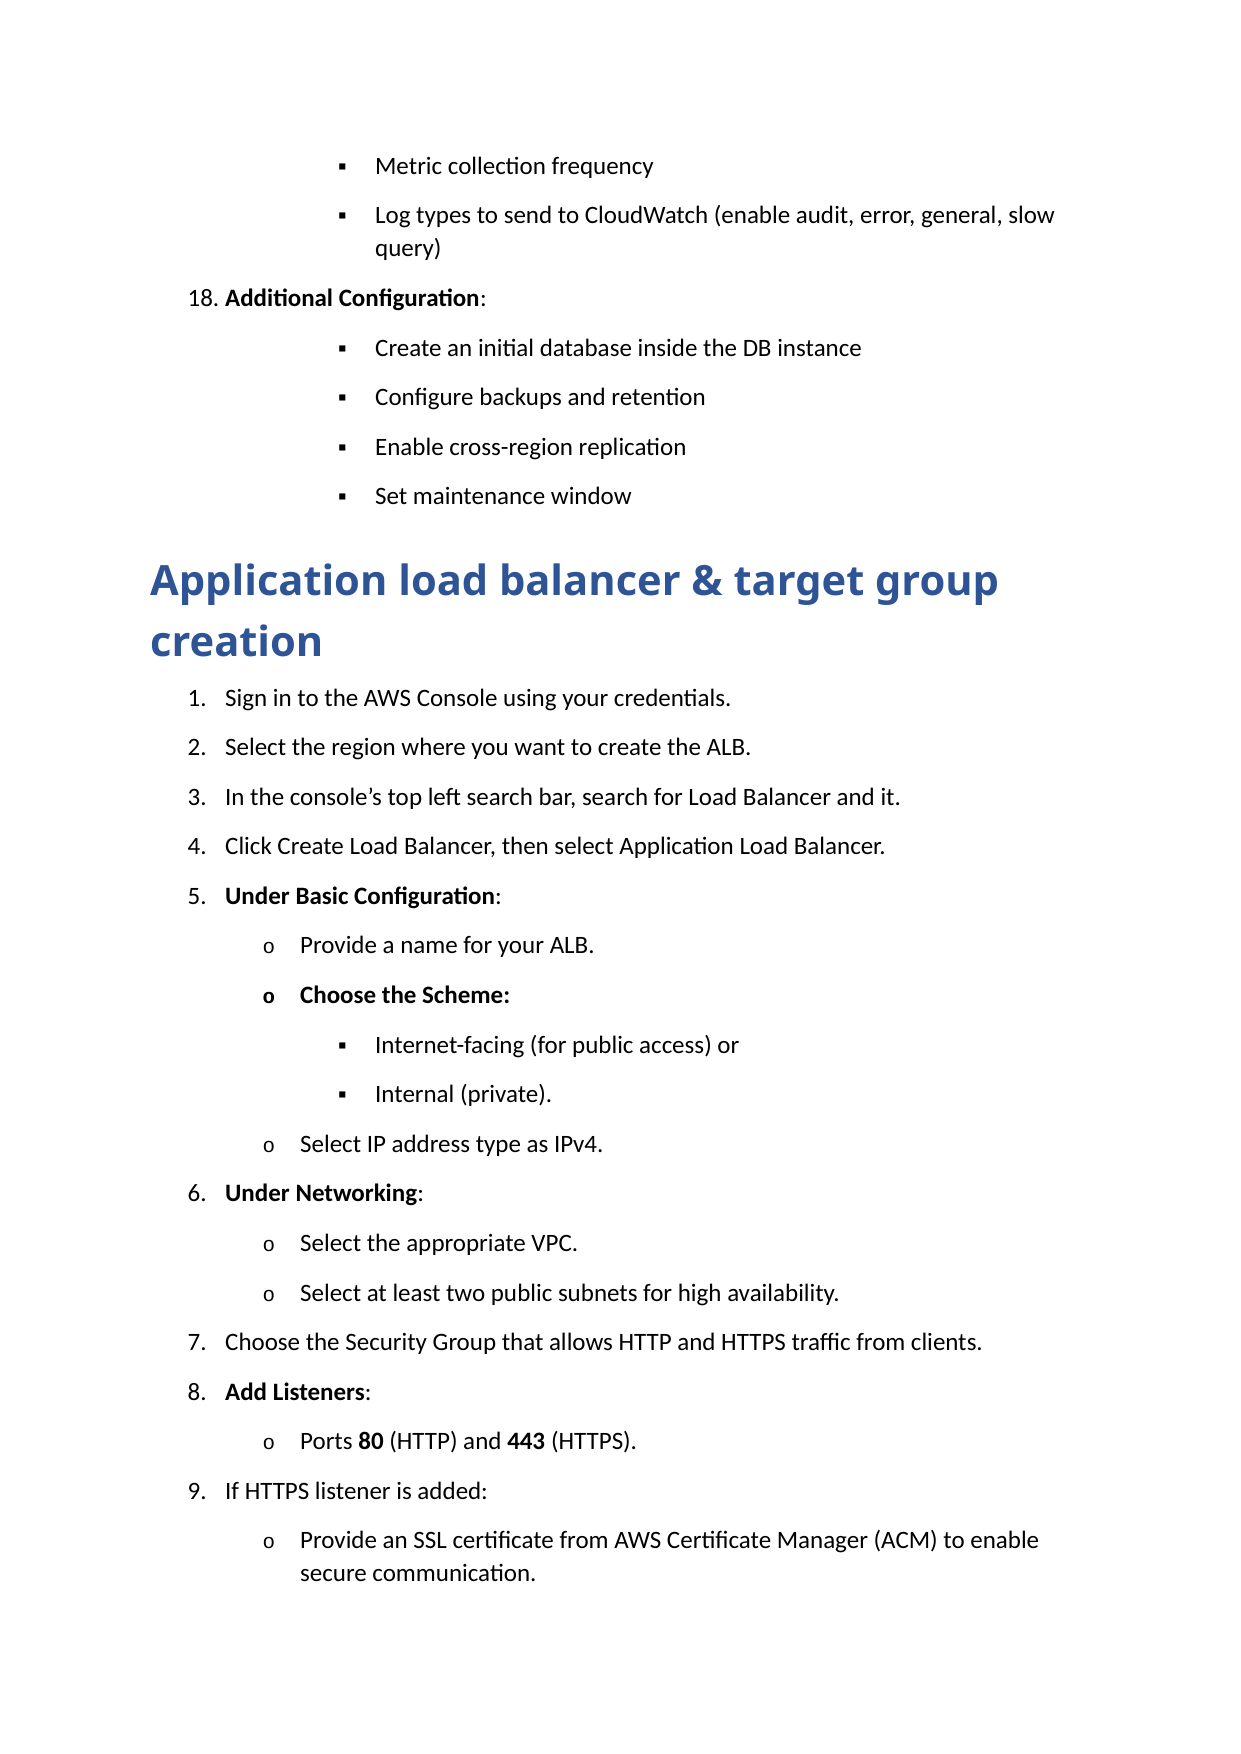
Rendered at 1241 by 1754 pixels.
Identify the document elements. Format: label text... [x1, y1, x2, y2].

list Add Listeners: [187, 1376, 1090, 1406]
subtitle Application load balancer & target group creation [150, 551, 1090, 669]
list Enable cross-region replication [337, 431, 1090, 461]
list Create an initial database inside the DB instance [337, 332, 1090, 362]
list Internet-facing (for public access) or [337, 1029, 1090, 1059]
list Under Basic Configuration: [187, 880, 1090, 911]
list Select the region where you want to create the ALB. [187, 731, 1090, 762]
list In the console’s top left search bar, search for Load Balancer and it. [187, 781, 1090, 811]
list If HTTPS listener is added: [187, 1475, 1090, 1506]
list Choose the Scheme: [262, 979, 1090, 1010]
list Additional Configuration: [187, 282, 1090, 313]
list Choose the Security Group that allows HTTP and HTTPS traffic from clients. [187, 1326, 1090, 1357]
list Set maintenance window [337, 480, 1090, 511]
list Metric collection frequency [337, 150, 1090, 181]
list Configure backups and retention [337, 381, 1090, 412]
list Sign in to the AWS Console using your credentials. [187, 682, 1090, 712]
list Ports 80 (HTTP) and 443 (HTTPS). [262, 1425, 1090, 1456]
list Provide a name for your ALB. [262, 929, 1090, 960]
list Select at least two public subnets for high availability. [262, 1277, 1090, 1307]
list Click Create Load Balancer, then select Application Load Balancer. [187, 830, 1090, 861]
list Select the appropriate VPC. [262, 1227, 1090, 1258]
list Internal (private). [337, 1078, 1090, 1109]
list Provide an SSL certificate from AWS Certificate Manager (ACM) to enable secure communication. [262, 1524, 1090, 1588]
list Under Networking: [187, 1177, 1090, 1208]
list Select IP address type as IPv4. [262, 1128, 1090, 1158]
list Log types to send to CloudWatch (enable audit, error, general, slow query) [337, 199, 1090, 263]
